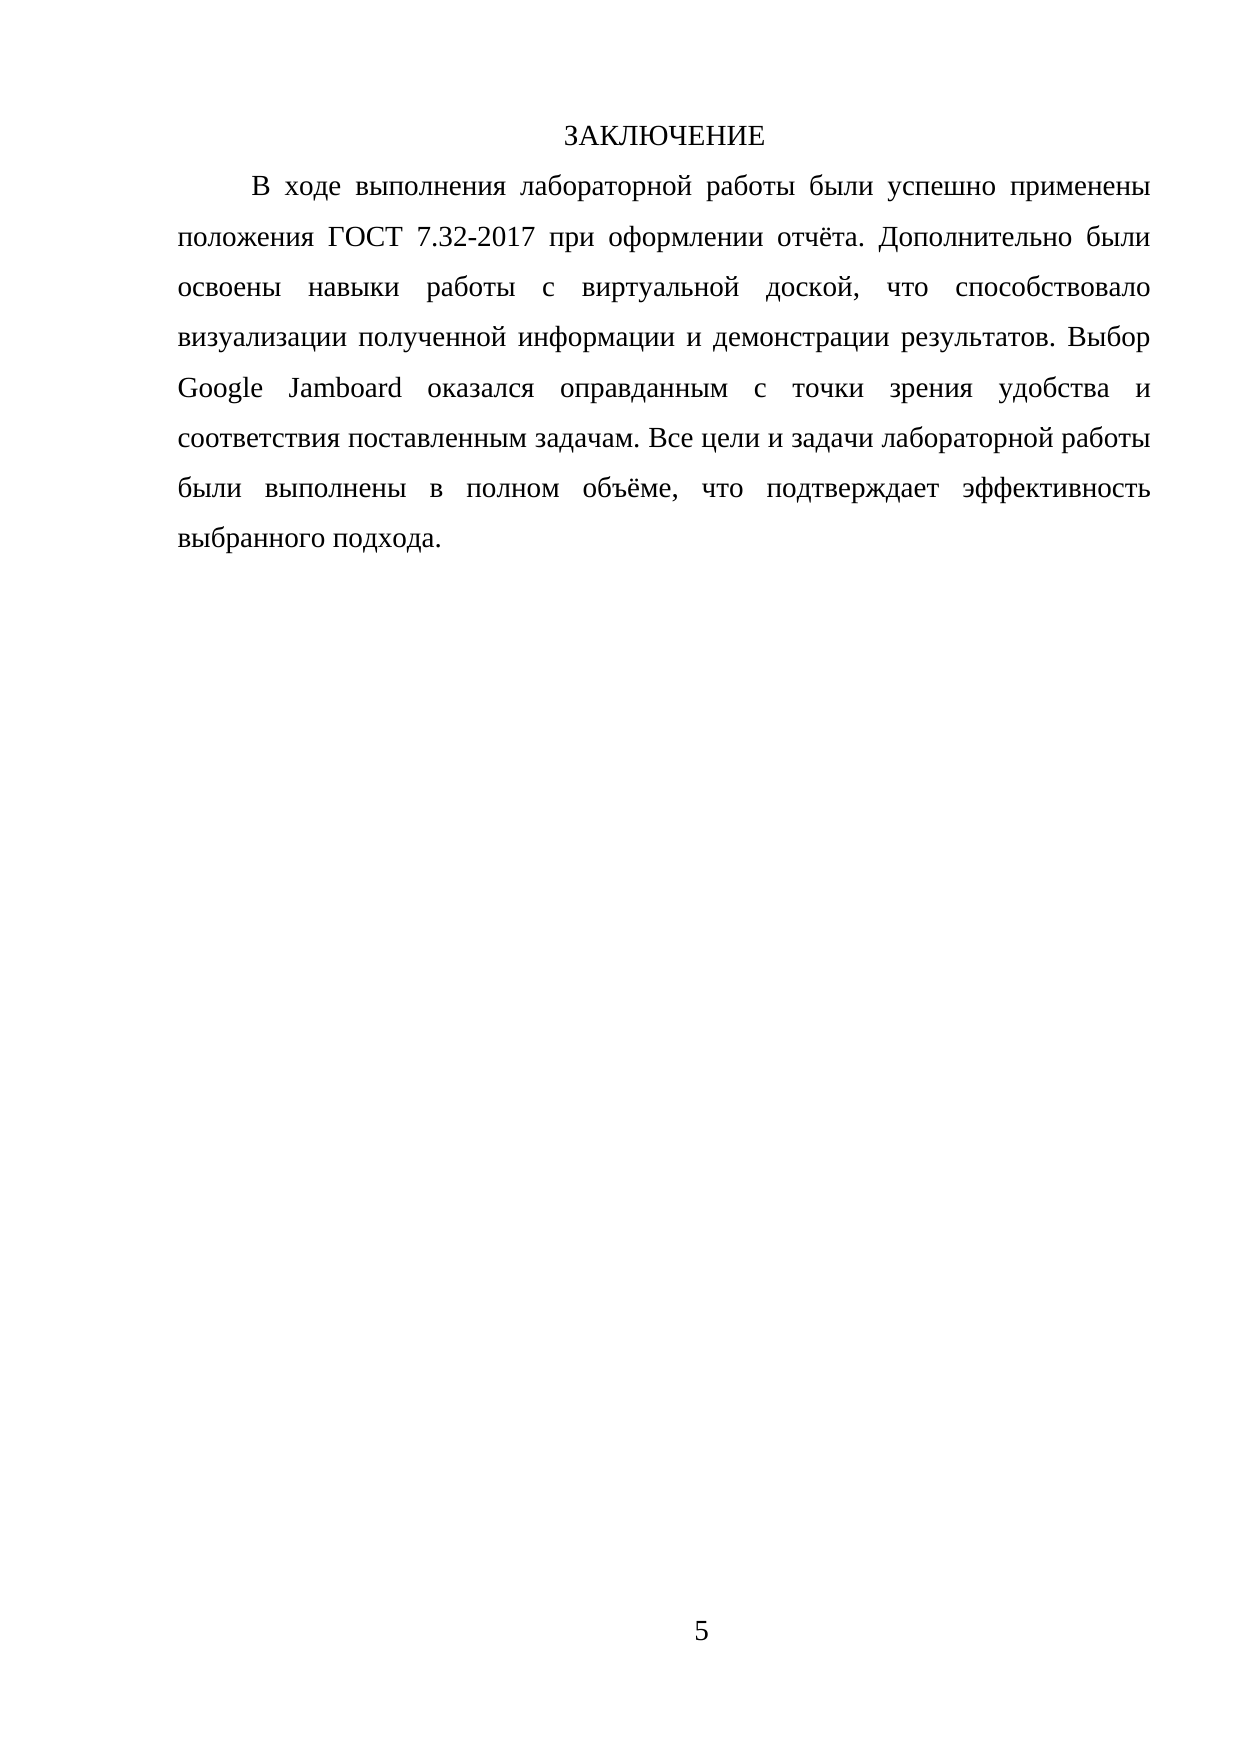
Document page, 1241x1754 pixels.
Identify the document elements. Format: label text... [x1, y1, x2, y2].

text Заключение [177, 118, 1152, 152]
text В ходе выполнения лабораторной работы были успешно применены положения ГОСТ 7.32-2017 при оформлении отчёта. Дополнительно были освоены навыки работы с виртуальной доской, что способствовало визуализации полученной информации и демонстрации результатов. Выбор Google Jamboard оказался оправданным с точки зрения удобства и соответствия поставленным задачам. Все цели и задачи лабораторной работы были выполнены в полном объёме, что подтверждает эффективность выбранного подхода. [177, 168, 1152, 554]
